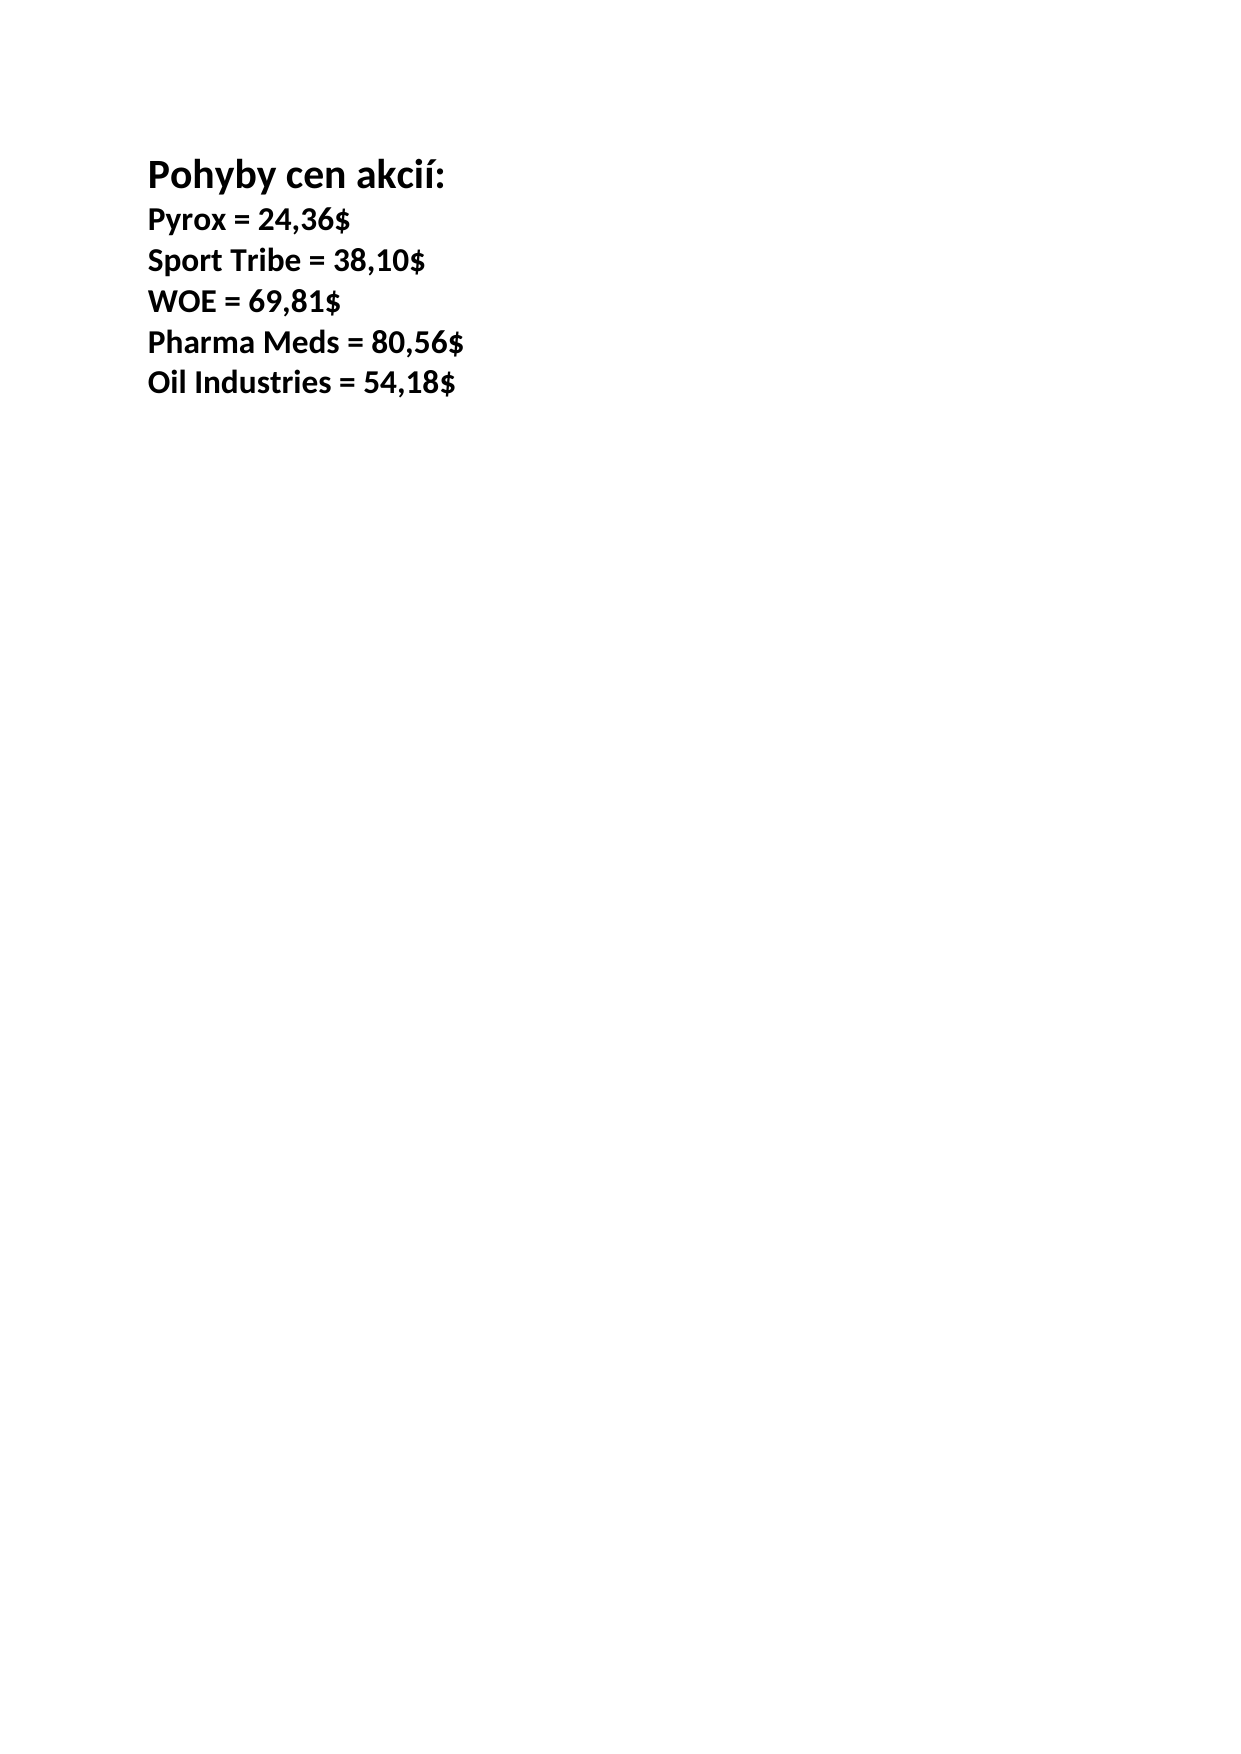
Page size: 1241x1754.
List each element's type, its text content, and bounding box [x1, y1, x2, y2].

text Pharma Meds = 80,56$ [148, 321, 1093, 361]
text WOE = 69,81$ [148, 280, 1093, 321]
text Sport Tribe = 38,10$ [148, 239, 1093, 280]
text Pyrox = 24,36$ [148, 198, 1093, 239]
text Pohyby cen akcií: [148, 148, 1093, 198]
text Oil Industries = 54,18$ [148, 361, 1093, 402]
